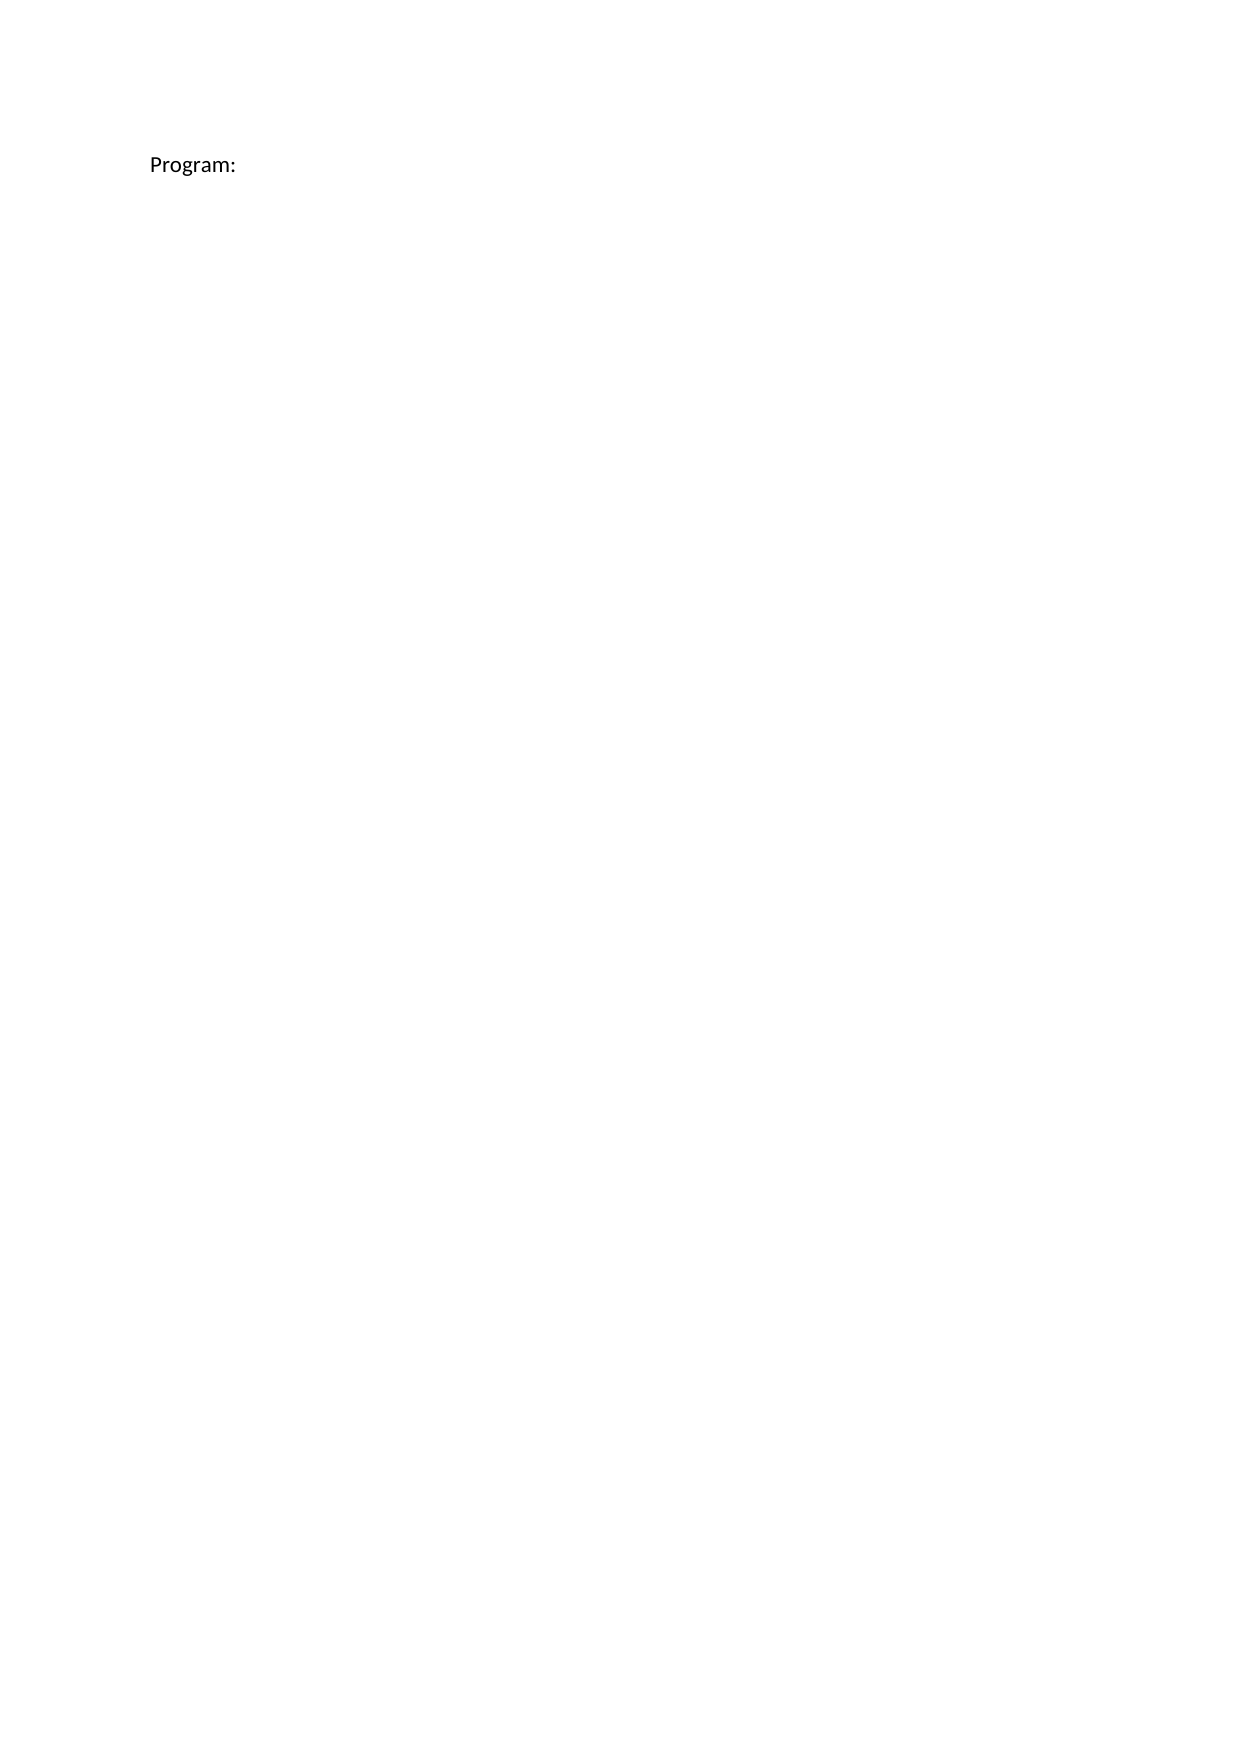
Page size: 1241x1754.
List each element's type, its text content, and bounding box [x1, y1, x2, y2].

text Program: [150, 150, 1090, 178]
